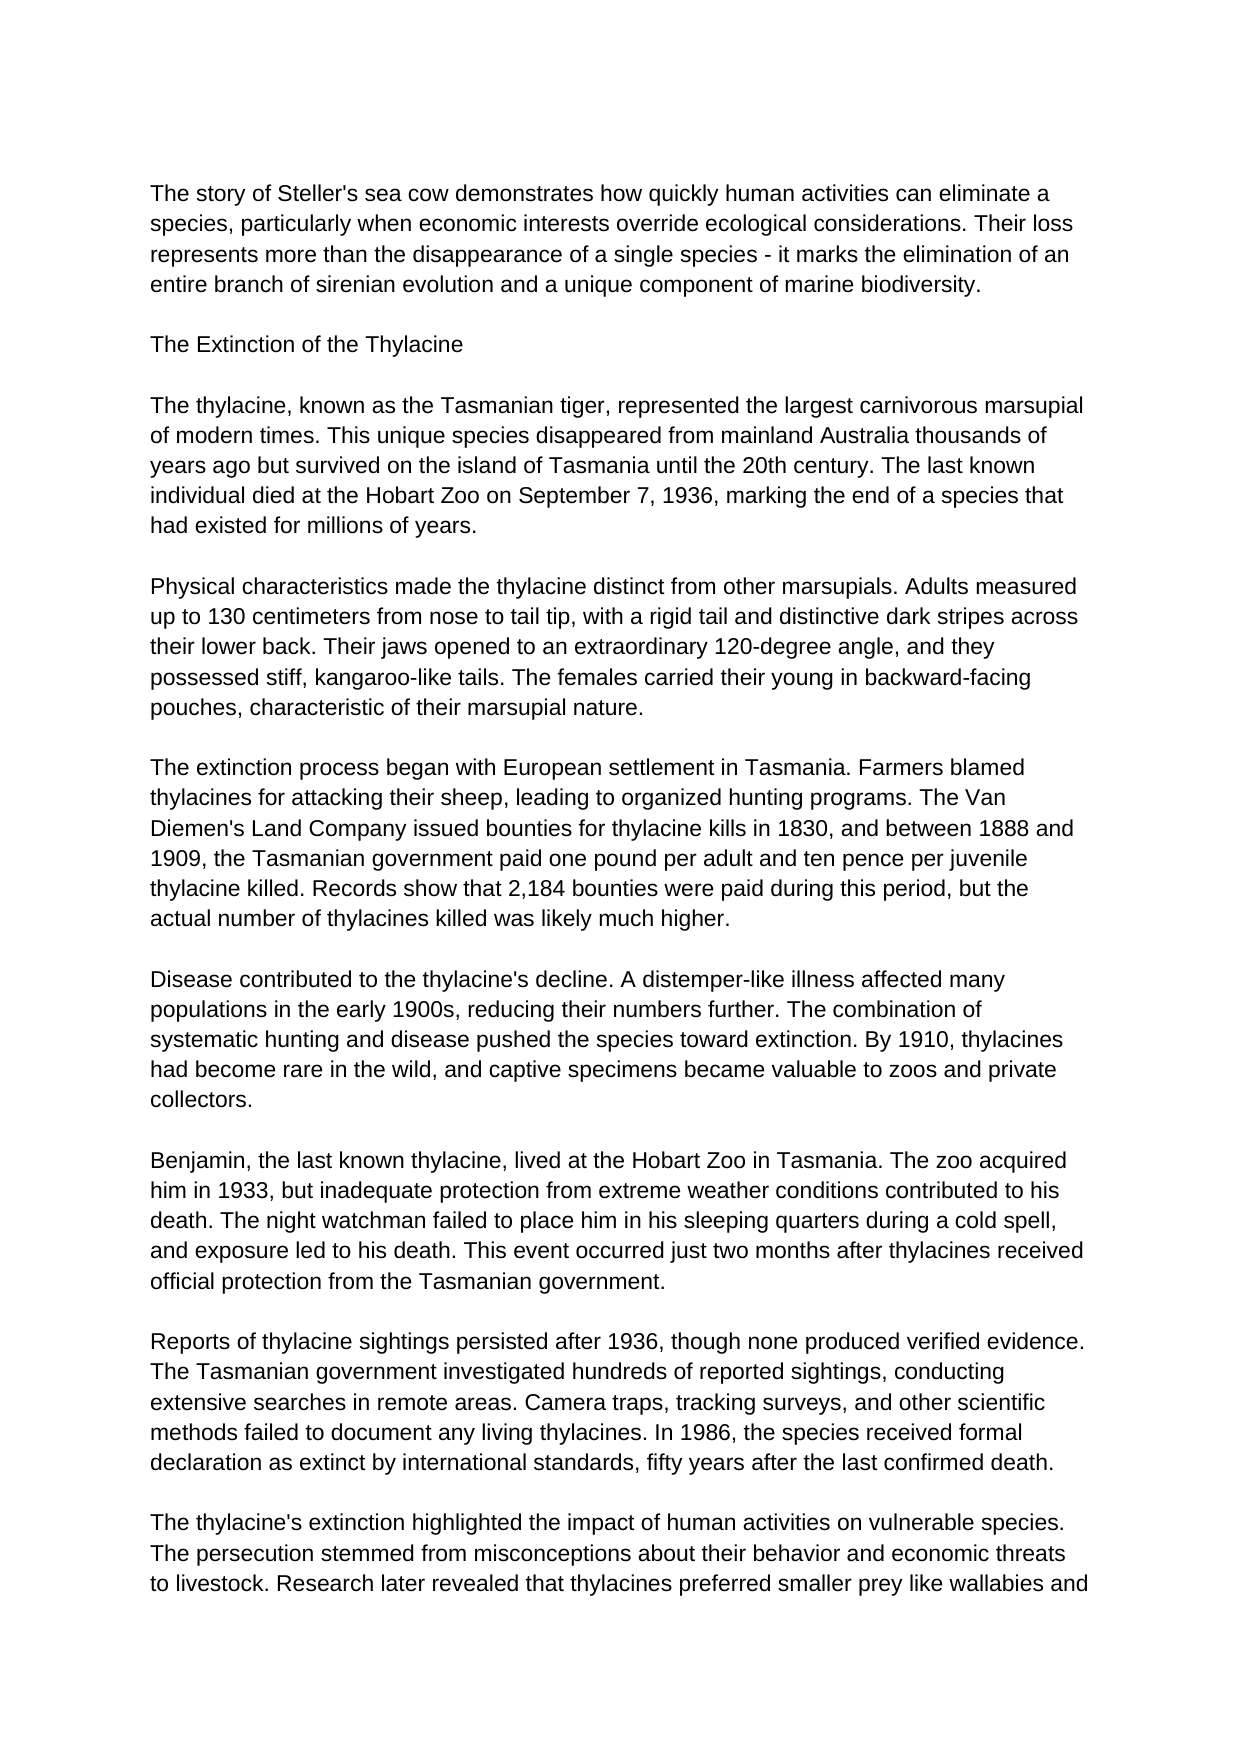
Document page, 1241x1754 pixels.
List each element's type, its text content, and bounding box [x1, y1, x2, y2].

text The Extinction of the Thylacine [150, 331, 1090, 358]
text Disease contributed to the thylacine's decline. A distemper-like illness affected many populations in the early 1900s, reducing their numbers further. The combination of systematic hunting and disease pushed the species toward extinction. By 1910, thylacines had become rare in the wild, and captive specimens became valuable to zoos and private collectors. [150, 966, 1090, 1113]
text The extinction process began with European settlement in Tasmania. Farmers blamed thylacines for attacking their sheep, leading to organized hunting programs. The Van Diemen's Land Company issued bounties for thylacine kills in 1830, and between 1888 and 1909, the Tasmanian government paid one pound per adult and ten pence per juvenile thylacine killed. Records show that 2,184 bounties were paid during this period, but the actual number of thylacines killed was likely much higher. [150, 754, 1090, 932]
text Benjamin, the last known thylacine, lived at the Hobart Zoo in Tasmania. The zoo acquired him in 1933, but inadequate protection from extreme weather conditions contributed to his death. The night watchman failed to place him in his sleeping quarters during a cold spell, and exposure led to his death. This event occurred just two months after thylacines received official protection from the Tasmanian government. [150, 1147, 1090, 1294]
text The thylacine, known as the Tasmanian tiger, represented the largest carnivorous marsupial of modern times. This unique species disappeared from mainland Australia thousands of years ago but survived on the island of Tasmania until the 20th century. The last known individual died at the Hobart Zoo on September 7, 1936, marking the end of a species that had existed for millions of years. [150, 392, 1090, 539]
text Physical characteristics made the thylacine distinct from other marsupials. Adults measured up to 130 centimeters from nose to tail tip, with a rigid tail and distinctive dark stripes across their lower back. Their jaws opened to an extraordinary 120-degree angle, and they possessed stiff, kangaroo-like tails. The females carried their young in backward-facing pouches, characteristic of their marsupial nature. [150, 573, 1090, 720]
text The story of Steller's sea cow demonstrates how quickly human activities can eliminate a species, particularly when economic interests override ecological considerations. Their loss represents more than the disappearance of a single species - it marks the elimination of an entire branch of sirenian evolution and a unique component of marine biodiversity. [150, 180, 1090, 297]
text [150, 1509, 1090, 1596]
text Reports of thylacine sightings persisted after 1936, though none produced verified evidence. The Tasmanian government investigated hundreds of reported sightings, conducting extensive searches in remote areas. Camera traps, tracking surveys, and other scientific methods failed to document any living thylacines. In 1986, the species received formal declaration as extinct by international standards, fifty years after the last confirmed death. [150, 1328, 1090, 1475]
